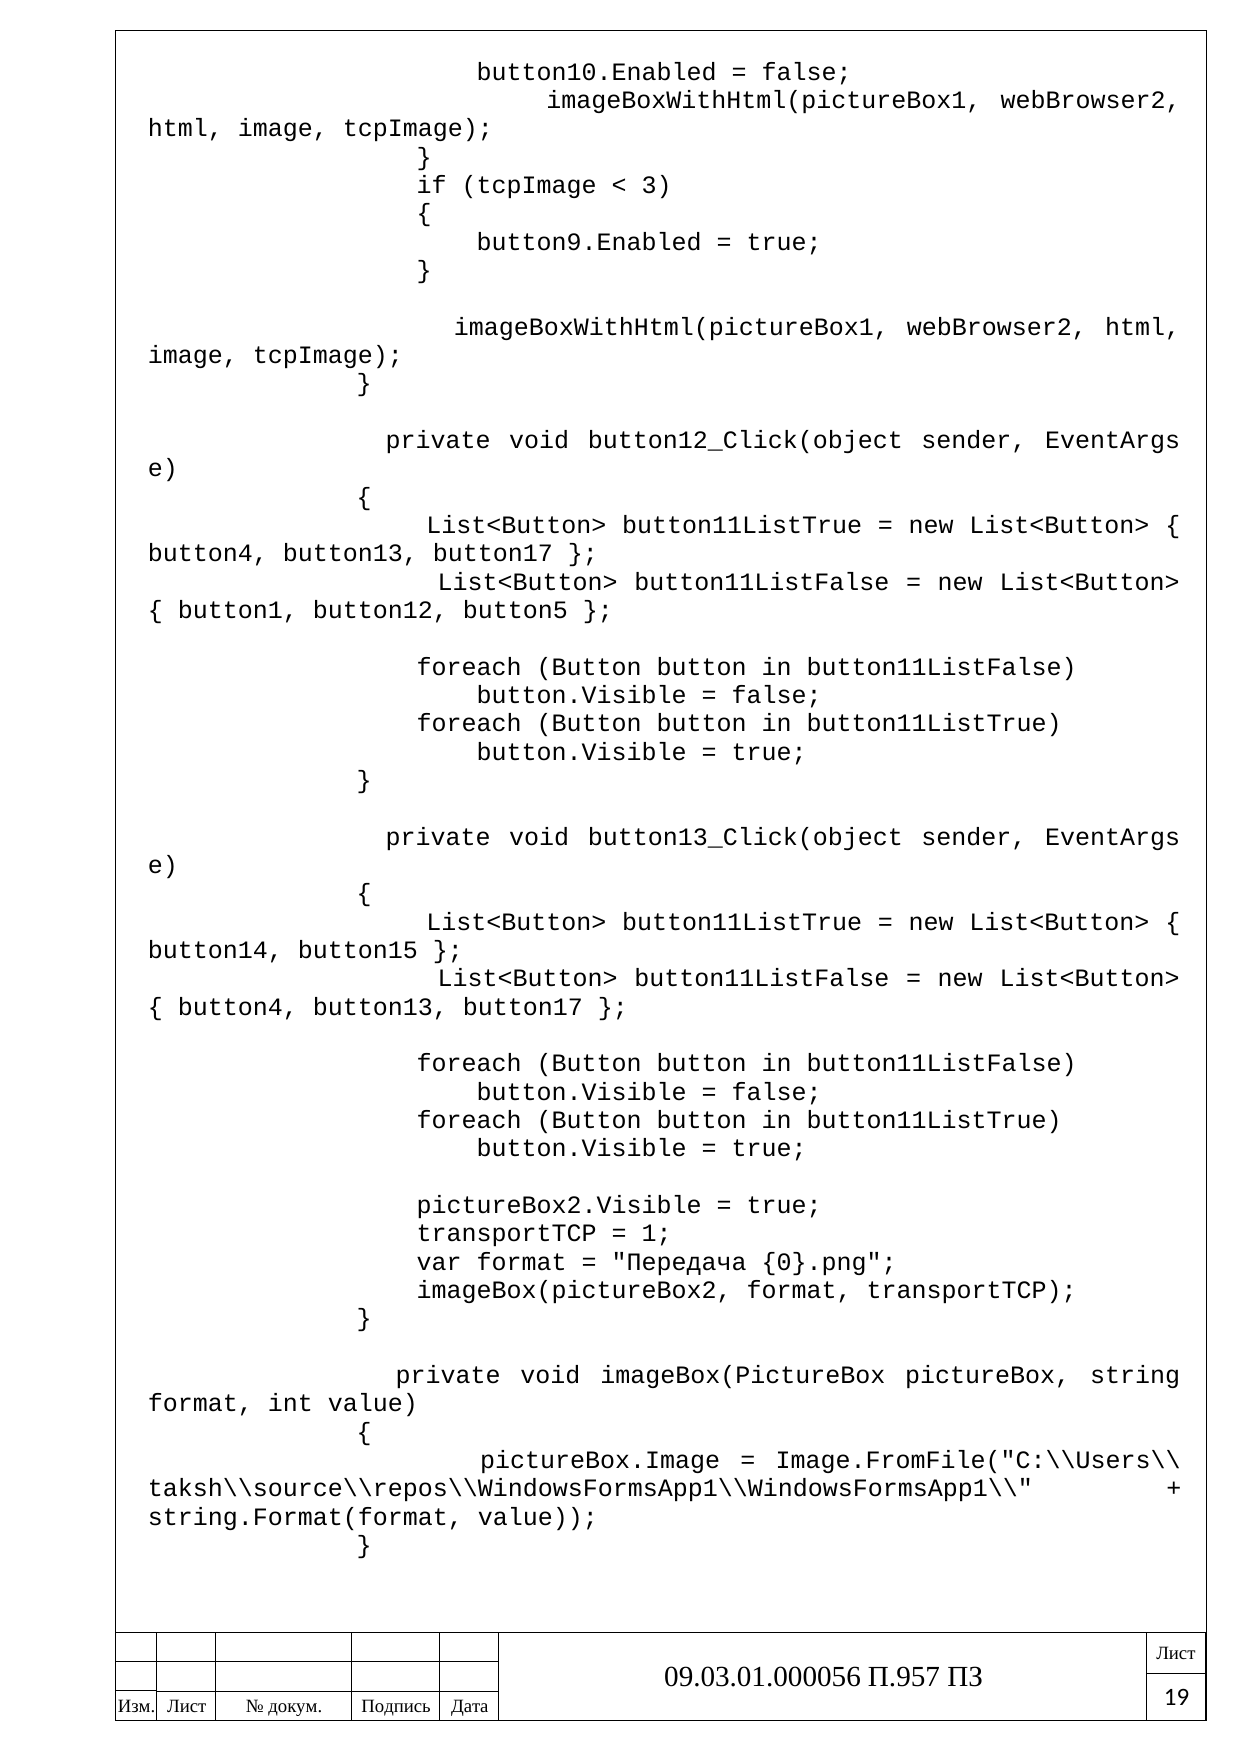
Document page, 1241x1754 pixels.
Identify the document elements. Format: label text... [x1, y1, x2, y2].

text private void imageBox(PictureBox pictureBox, string format, int value) [148, 1362, 1181, 1419]
text if (tcpImage < 3) [148, 172, 1181, 201]
text List<Button> button11ListFalse = new List<Button> { button4, button13, button17 }; [148, 966, 1181, 1022]
text { [148, 1419, 1181, 1447]
text private void button12_Click(object sender, EventArgs e) [148, 427, 1181, 484]
text imageBoxWithHtml(pictureBox1, webBrowser2, html, image, tcpImage); [148, 314, 1181, 371]
text } [148, 144, 1181, 172]
text var format = "Передача {0}.png"; [148, 1249, 1181, 1277]
text { [148, 201, 1181, 229]
text foreach (Button button in button11ListTrue) [148, 711, 1181, 739]
text button.Visible = true; [148, 1136, 1181, 1164]
text foreach (Button button in button11ListTrue) [148, 1107, 1181, 1136]
text } [148, 257, 1181, 286]
text button9.Enabled = true; [148, 229, 1181, 257]
text imageBoxWithHtml(pictureBox1, webBrowser2, html, image, tcpImage); [148, 87, 1181, 144]
text { [148, 484, 1181, 512]
text transportTCP = 1; [148, 1221, 1181, 1249]
text { [148, 881, 1181, 909]
text } [148, 371, 1181, 399]
text } [148, 1532, 1181, 1561]
text foreach (Button button in button11ListFalse) [148, 654, 1181, 682]
text List<Button> button11ListFalse = new List<Button> { button1, button12, button5 }; [148, 569, 1181, 626]
text List<Button> button11ListTrue = new List<Button> { button4, button13, button17 }; [148, 512, 1181, 569]
text button.Visible = false; [148, 1079, 1181, 1107]
text button.Visible = true; [148, 739, 1181, 767]
text button10.Enabled = false; [148, 59, 1181, 87]
text pictureBox2.Visible = true; [148, 1192, 1181, 1221]
text foreach (Button button in button11ListFalse) [148, 1051, 1181, 1079]
text button.Visible = false; [148, 682, 1181, 711]
text private void button13_Click(object sender, EventArgs e) [148, 824, 1181, 881]
text } [148, 767, 1181, 796]
text List<Button> button11ListTrue = new List<Button> { button14, button15 }; [148, 909, 1181, 966]
text imageBox(pictureBox2, format, transportTCP); [148, 1277, 1181, 1306]
text pictureBox.Image = Image.FromFile("C:\\Users\\taksh\\source\\repos\\WindowsFormsApp1\\WindowsFormsApp1\\" + string.Format(format, value)); [148, 1447, 1181, 1532]
text } [148, 1306, 1181, 1334]
